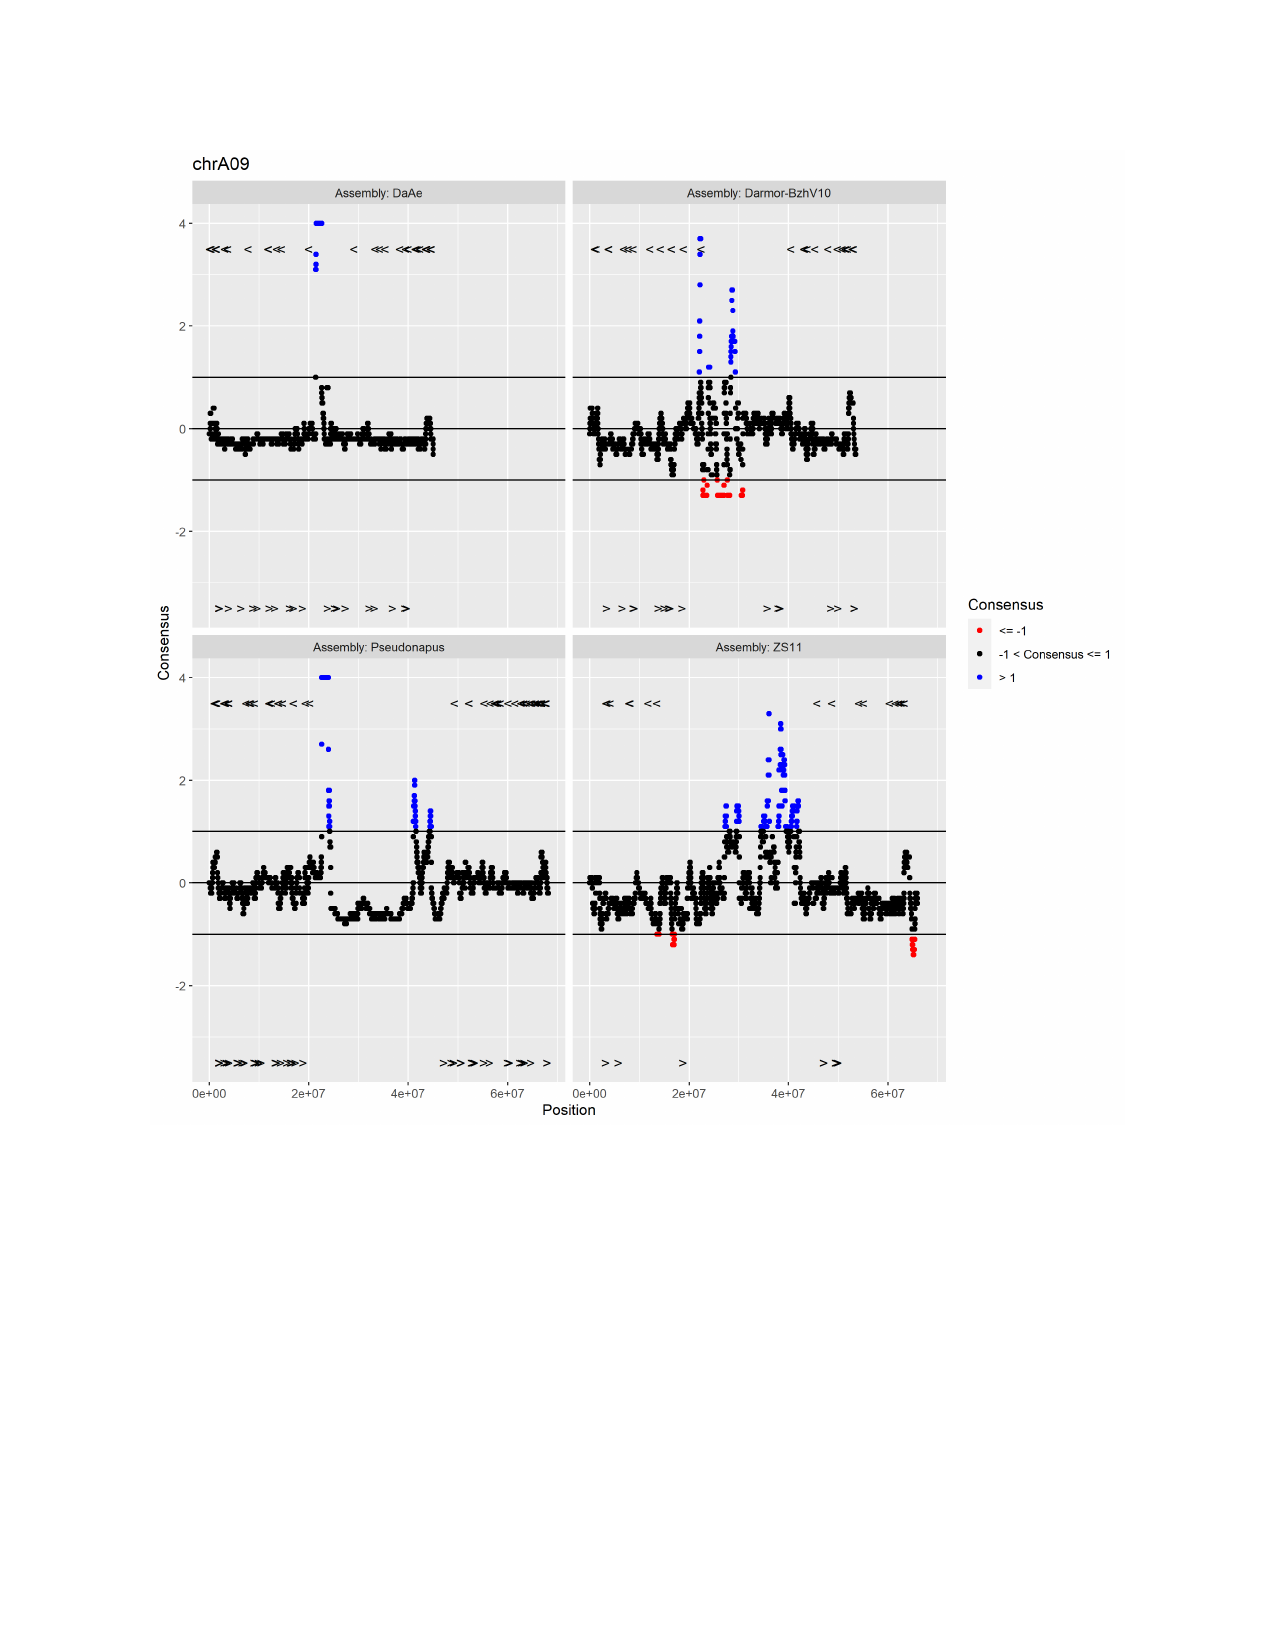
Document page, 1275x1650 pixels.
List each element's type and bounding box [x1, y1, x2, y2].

picture [150, 150, 1125, 1125]
